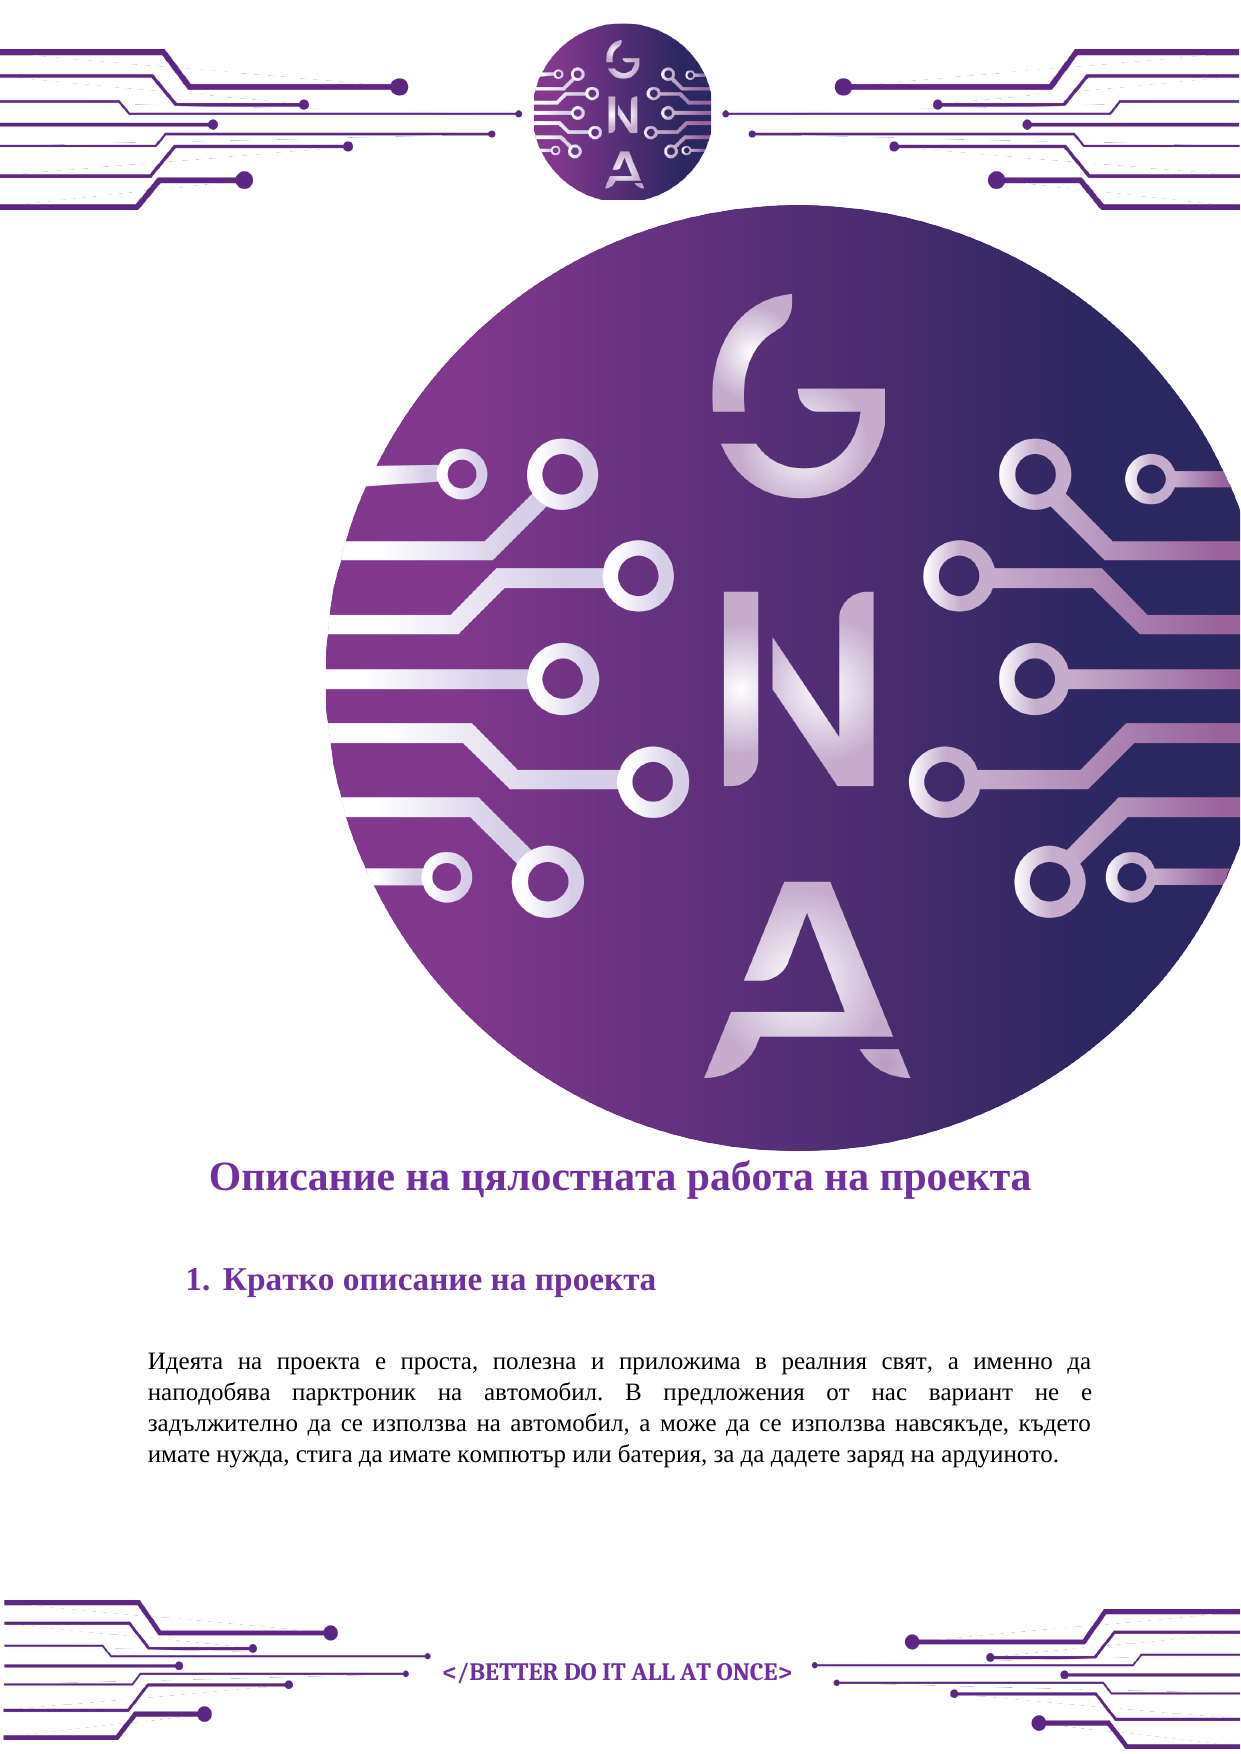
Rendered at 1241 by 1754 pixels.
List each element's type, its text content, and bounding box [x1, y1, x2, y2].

picture [811, 1609, 1241, 1749]
picture [0, 1600, 432, 1740]
subtitle Описание на цялостната работа на проекта [148, 1151, 1093, 1199]
picture [0, 49, 1241, 1151]
list Идеята на проекта е проста, полезна и приложима в реалния свят, а именно да наподобява парктроник на автомобил. В предложения от нас вариант не е задължително да се използва на автомобил, а може да се използва навсякъде, където имате нужда, стига да имате компютър или батерия, за да дадете заряд на ардуиното. [148, 1346, 1093, 1468]
subtitle Кратко описание на проекта [185, 1259, 1093, 1298]
picture [532, 23, 711, 198]
